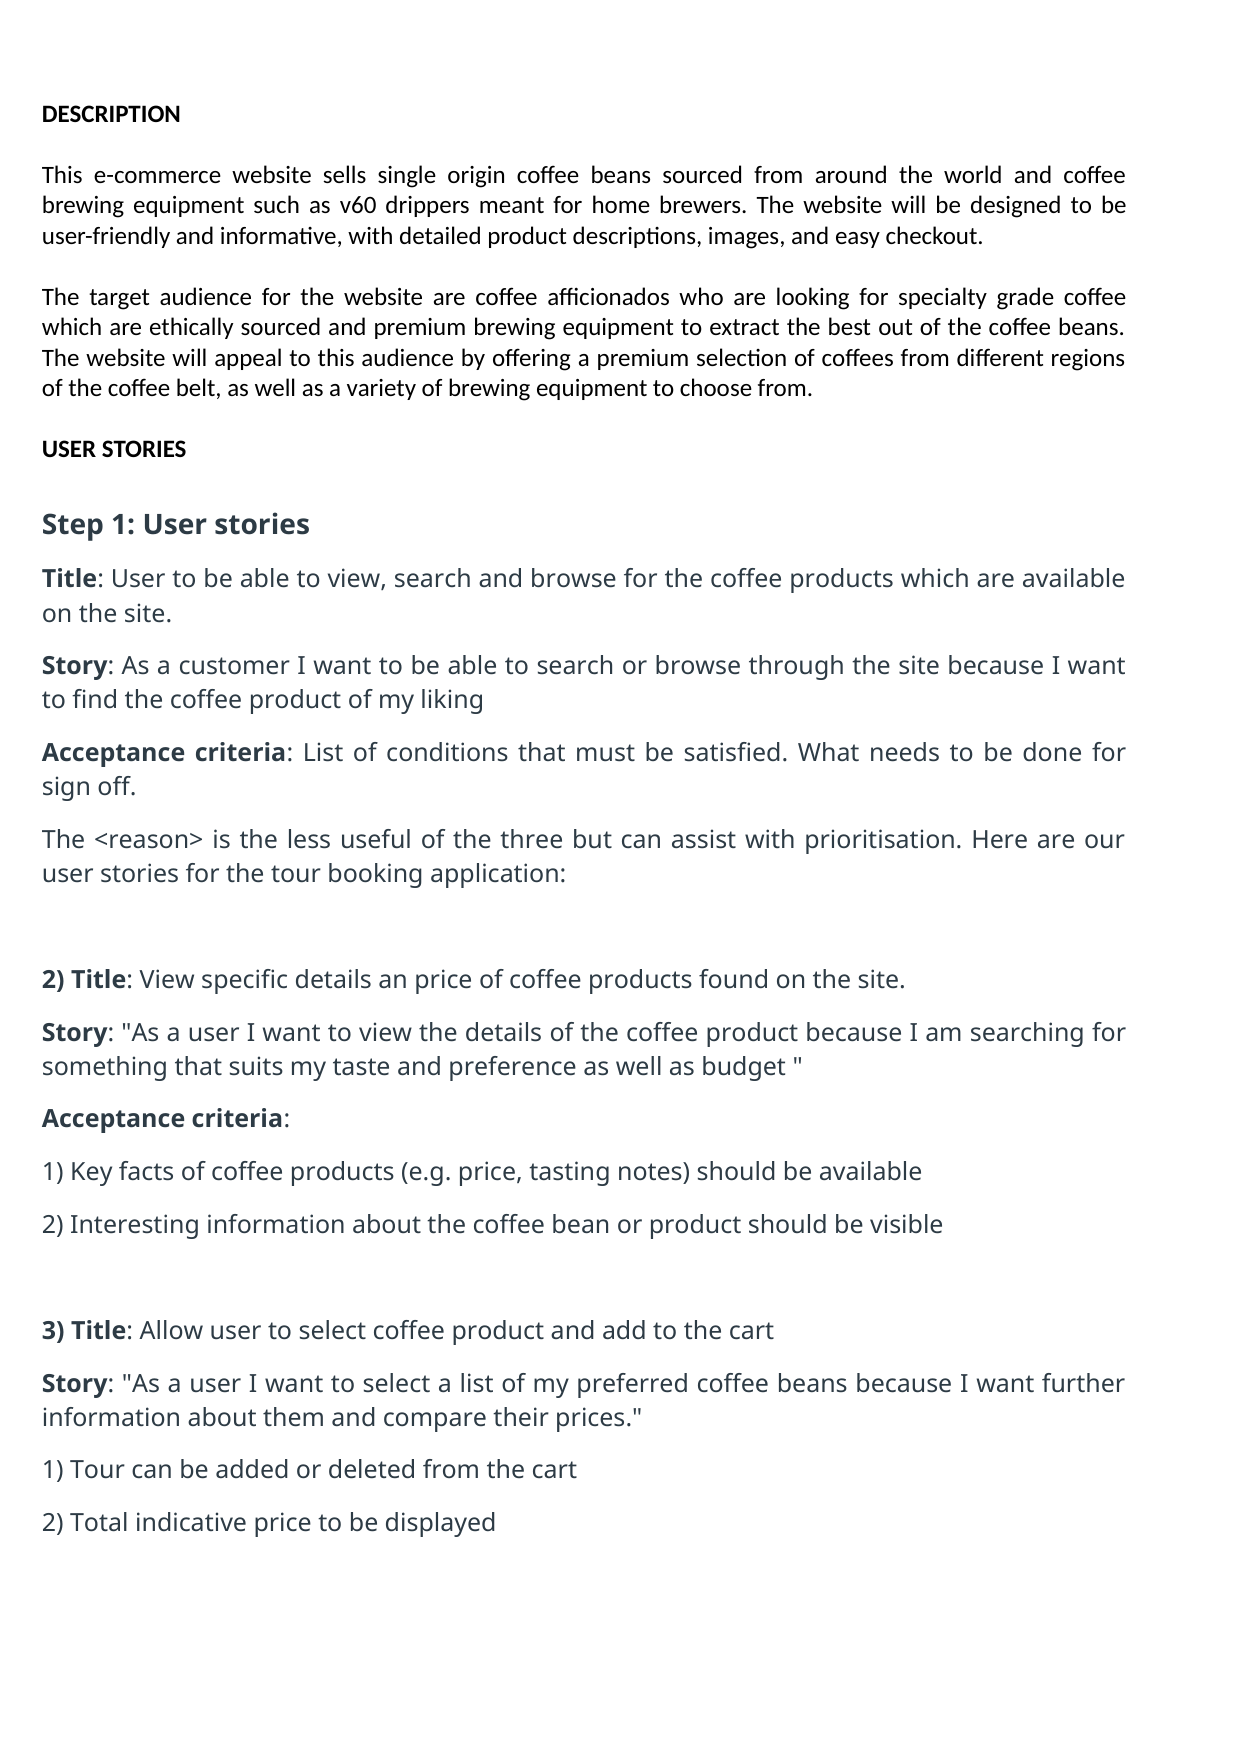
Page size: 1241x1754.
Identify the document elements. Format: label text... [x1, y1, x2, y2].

text 3) Title: Allow user to select coffee product and add to the cart [42, 1312, 1128, 1346]
text DESCRIPTION [42, 98, 1128, 128]
text The target audience for the website are coffee afficionados who are looking for specialty grade coffee which are ethically sourced and premium brewing equipment to extract the best out of the coffee beans. The website will appeal to this audience by offering a premium selection of coffees from different regions of the coffee belt, as well as a variety of brewing equipment to choose from. [42, 281, 1128, 403]
text USER STORIES [42, 434, 1128, 464]
text The <reason> is the less useful of the three but can assist with prioritisation. Here are our user stories for the tour booking application: [42, 822, 1128, 890]
text Story: As a customer I want to be able to search or browse through the site because I want to find the coffee product of my liking [42, 648, 1128, 716]
text Title: User to be able to view, search and browse for the coffee products which are available on the site. [42, 561, 1128, 629]
text Story: "As a user I want to view the details of the coffee product because I am searching for something that suits my taste and preference as well as budget " [42, 1014, 1128, 1082]
text 1) Tour can be added or deleted from the cart [42, 1452, 1128, 1486]
text 2) Title: View specific details an price of coffee products found on the site. [42, 961, 1128, 996]
text Acceptance criteria: [42, 1101, 1128, 1135]
text Acceptance criteria: List of conditions that must be satisfied. What needs to be done for sign off. [42, 735, 1128, 803]
text 2) Interesting information about the coffee bean or product should be visible [42, 1207, 1128, 1241]
text 2) Total indicative price to be displayed [42, 1505, 1128, 1539]
text Story: "As a user I want to select a list of my preferred coffee beans because I want further information about them and compare their prices." [42, 1365, 1128, 1433]
text This e-commerce website sells single origin coffee beans sourced from around the world and coffee brewing equipment such as v60 drippers meant for home brewers. The website will be designed to be user-friendly and informative, with detailed product descriptions, images, and easy checkout. [42, 159, 1128, 251]
text 1) Key facts of coffee products (e.g. price, tasting notes) should be available [42, 1154, 1128, 1188]
text Step 1: User stories [42, 504, 1128, 542]
